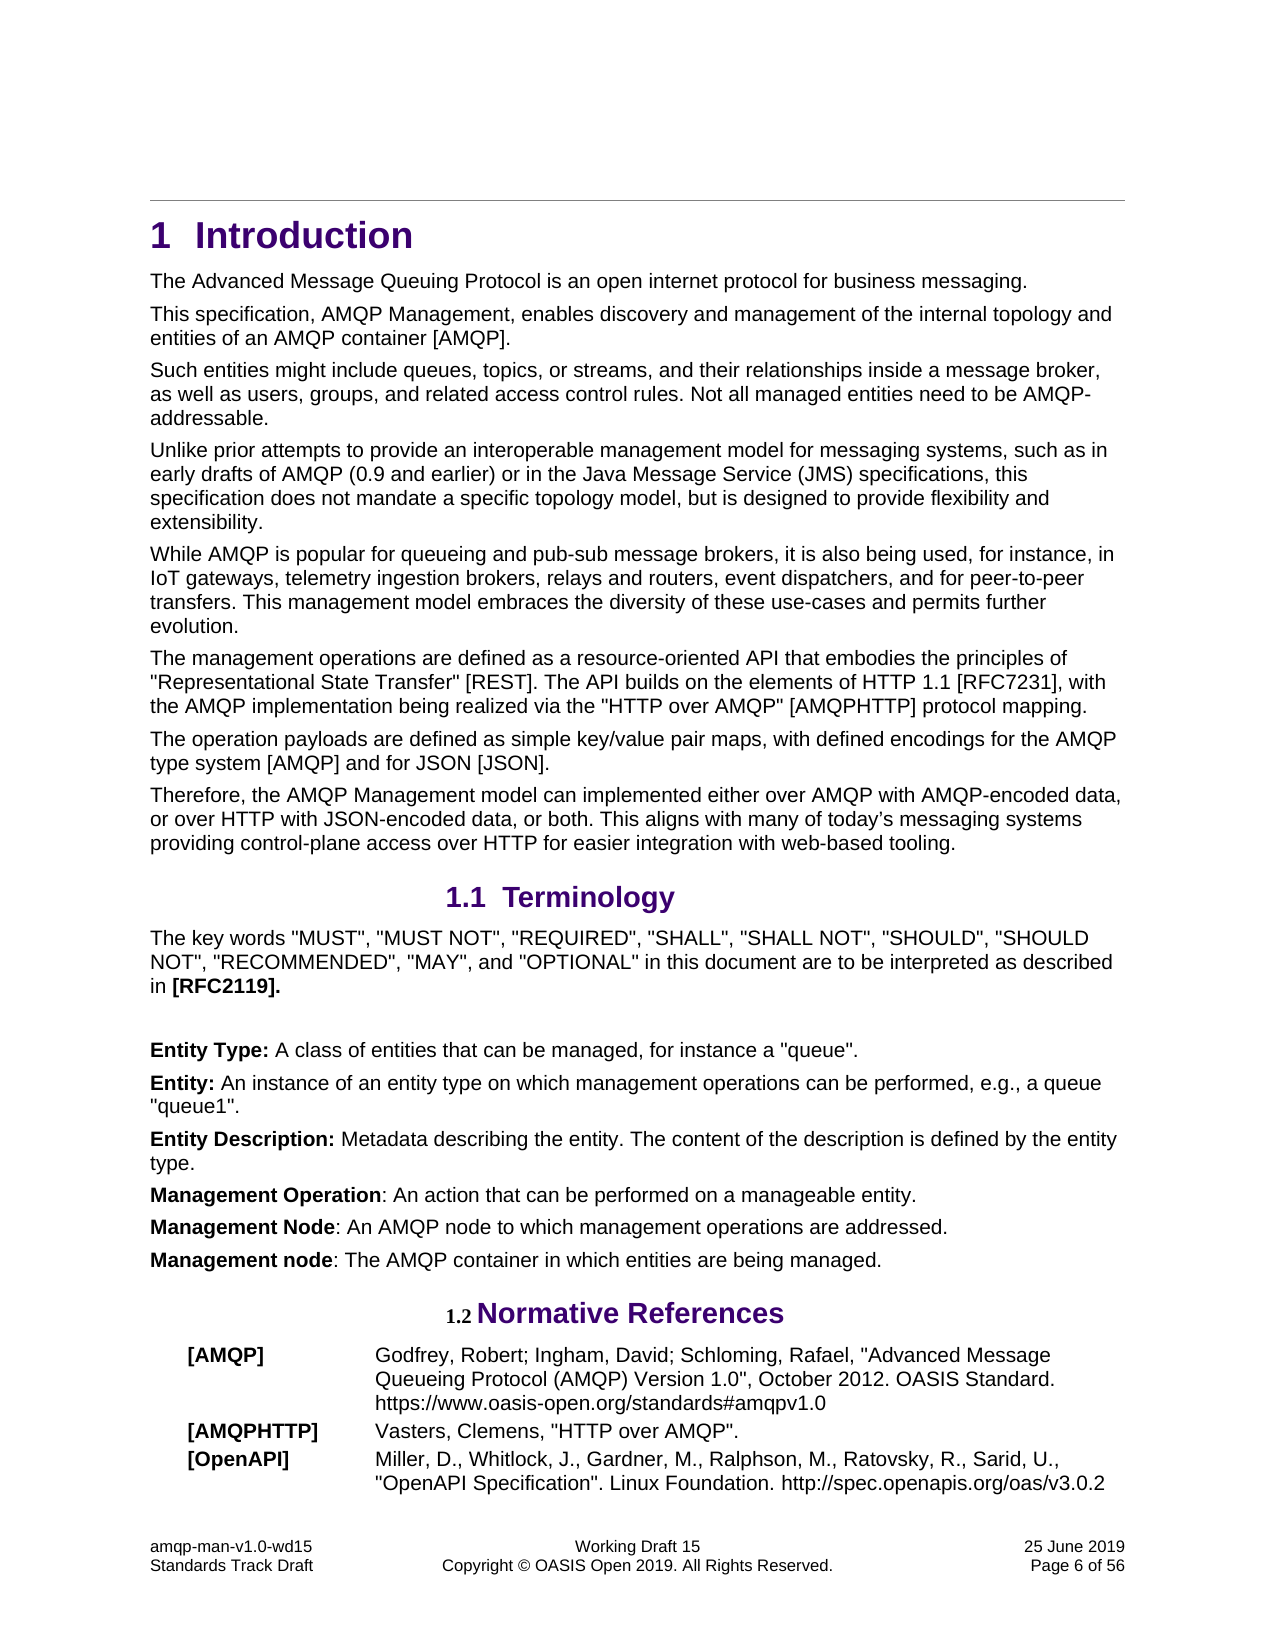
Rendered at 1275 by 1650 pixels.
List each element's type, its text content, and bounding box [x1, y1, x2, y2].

subtitle Introduction [150, 201, 1125, 257]
text Management Node: An AMQP node to which management operations are addressed. [150, 1215, 1125, 1239]
text This specification, AMQP Management, enables discovery and management of the internal topology and entities of an AMQP container [AMQP]. [150, 301, 1125, 349]
text [OpenAPI] Miller, D., Whitlock, J., Gardner, M., Ralphson, M., Ratovsky, R., Sarid, U., "OpenAPI Specification". Linux Foundation. http://spec.openapis.org/oas/v3.0.2 [187, 1447, 1125, 1494]
subtitle Normative References [445, 1296, 1125, 1330]
text While AMQP is popular for queueing and pub-sub message brokers, it is also being used, for instance, in IoT gateways, telemetry ingestion brokers, relays and routers, event dispatchers, and for peer-to-peer transfers. This management model embraces the diversity of these use-cases and permits further evolution. [150, 542, 1125, 638]
text Such entities might include queues, topics, or streams, and their relationships inside a message broker, as well as users, groups, and related access control rules. Not all managed entities need to be AMQP-addressable. [150, 358, 1125, 429]
text The management operations are defined as a resource-oriented API that embodies the principles of "Representational State Transfer" [REST]. The API builds on the elements of HTTP 1.1 [RFC7231], with the AMQP implementation being realized via the "HTTP over AMQP" [AMQPHTTP] protocol mapping. [150, 646, 1125, 718]
text Entity: An instance of an entity type on which management operations can be performed, e.g., a queue "queue1". [150, 1070, 1125, 1118]
text The Advanced Message Queuing Protocol is an open internet protocol for business messaging. [150, 269, 1125, 293]
text Entity Description: Metadata describing the entity. The content of the description is defined by the entity type. [150, 1127, 1125, 1174]
subtitle Terminology [445, 879, 1125, 913]
text [AMQPHTTP] Vasters, Clemens, "HTTP over AMQP". [187, 1418, 1125, 1442]
text [AMQP] Godfrey, Robert; Ingham, David; Schloming, Rafael, "Advanced Message Queueing Protocol (AMQP) Version 1.0", October 2012. OASIS Standard. https://www.oasis-open.org/standards#amqpv1.0 [187, 1342, 1125, 1414]
text The operation payloads are defined as simple key/value pair maps, with defined encodings for the AMQP type system [AMQP] and for JSON [JSON]. [150, 726, 1125, 774]
text Entity Type: A class of entities that can be managed, for instance a "queue". [150, 1038, 1125, 1062]
text Unlike prior attempts to provide an interoperable management model for messaging systems, such as in early drafts of AMQP (0.9 and earlier) or in the Java Message Service (JMS) specifications, this specification does not mandate a specific topology model, but is designed to provide flexibility and extensibility. [150, 438, 1125, 534]
text Management Operation: An action that can be performed on a manageable entity. [150, 1183, 1125, 1207]
text The key words "MUST", "MUST NOT", "REQUIRED", "SHALL", "SHALL NOT", "SHOULD", "SHOULD NOT", "RECOMMENDED", "MAY", and "OPTIONAL" in this document are to be interpreted as described in [RFC2119]. [150, 926, 1125, 997]
text Therefore, the AMQP Management model can implemented either over AMQP with AMQP-encoded data, or over HTTP with JSON-encoded data, or both. This aligns with many of today’s messaging systems providing control-plane access over HTTP for easier integration with web-based tooling. [150, 783, 1125, 854]
text Management node: The AMQP container in which entities are being managed. [150, 1247, 1125, 1271]
